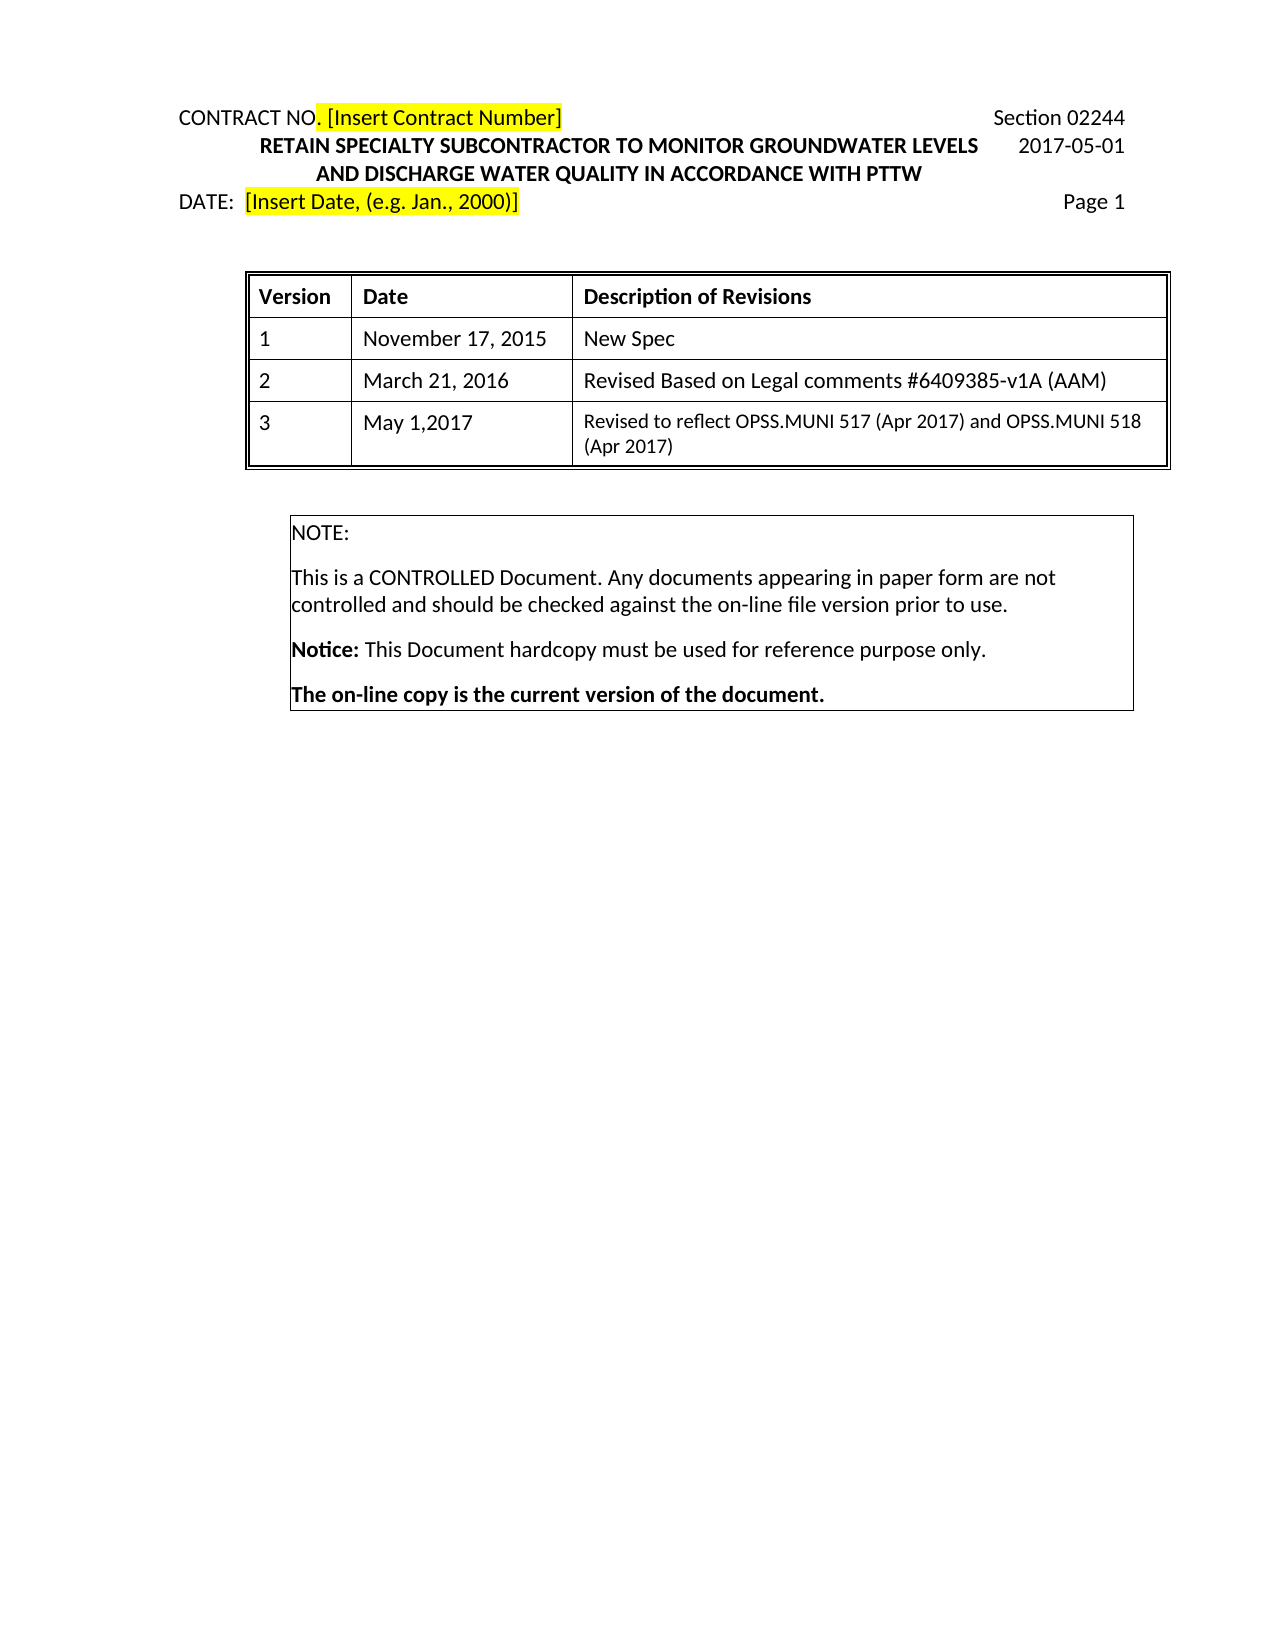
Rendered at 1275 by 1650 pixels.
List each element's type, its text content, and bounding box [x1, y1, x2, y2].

table_cell 3 [250, 402, 351, 465]
text NOTE: [291, 516, 1133, 546]
text Notice: This Document hardcopy must be used for reference purpose only. [291, 632, 1133, 663]
table_cell March 21, 2016 [352, 360, 572, 401]
table_cell November 17, 2015 [352, 318, 572, 358]
table_header Description of Revisions [573, 276, 1166, 316]
table_cell 1 [250, 318, 351, 358]
text The on-line copy is the current version of the document. [291, 677, 1133, 710]
table_cell Revised to reflect OPSS.MUNI 517 (Apr 2017) and OPSS.MUNI 518 (Apr 2017) [573, 402, 1166, 465]
table_header Date [352, 276, 572, 316]
table_header Version [250, 276, 351, 316]
table_cell May 1,2017 [352, 402, 572, 465]
table_cell New Spec [573, 318, 1166, 358]
table_cell 2 [250, 360, 351, 401]
table_cell Revised Based on Legal comments #6409385-v1A (AAM) [573, 360, 1166, 401]
text This is a CONTROLLED Document. Any documents appearing in paper form are not controlled and should be checked against the on-line file version prior to use. [291, 559, 1133, 619]
